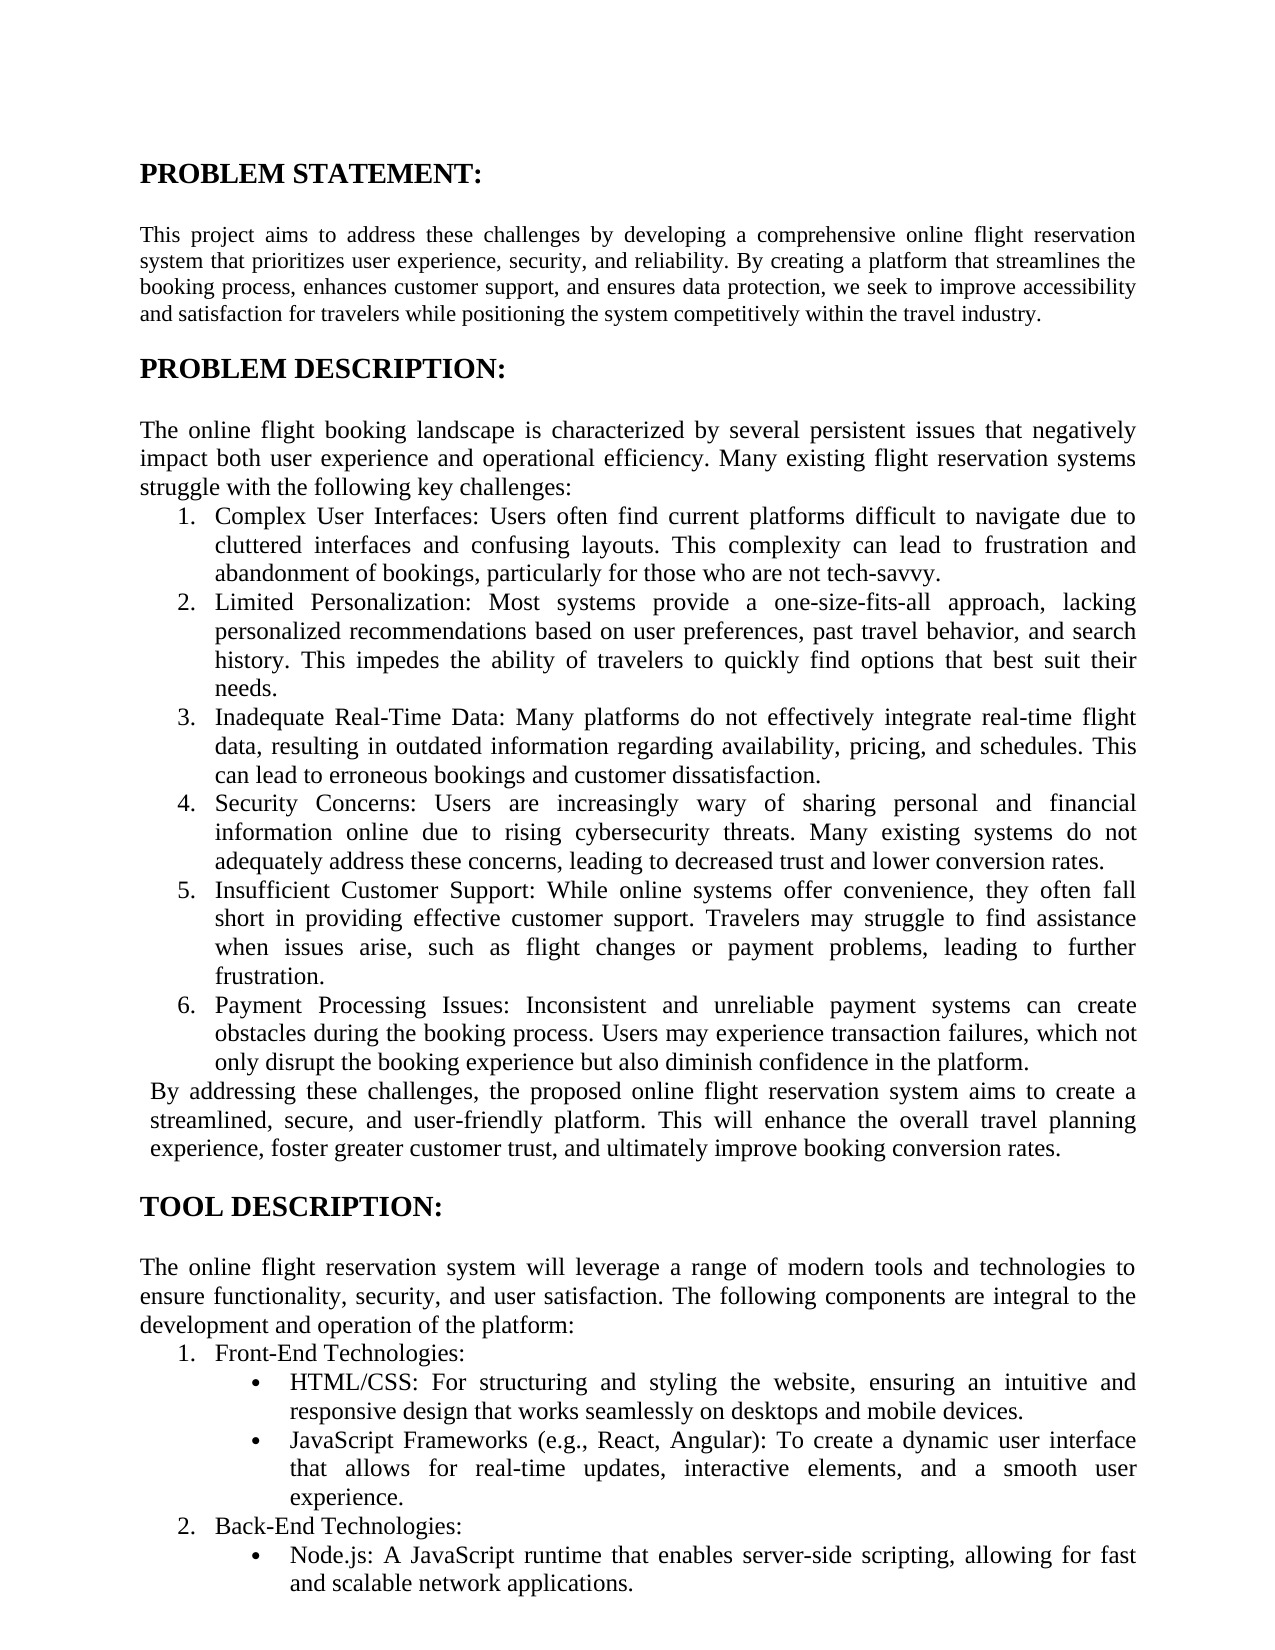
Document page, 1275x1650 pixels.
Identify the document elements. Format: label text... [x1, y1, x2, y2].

subtitle Payment Processing Issues: Inconsistent and unreliable payment systems can create obstacles during the booking process. Users may experience transaction failures, which not only disrupt the booking experience but also diminish confidence in the platform. [177, 990, 1137, 1076]
subtitle PROBLEM STATEMENT: [139, 156, 1137, 190]
list JavaScript Frameworks (e.g., React, Angular): To create a dynamic user interface that allows for real-time updates, interactive elements, and a smooth user experience. [252, 1425, 1137, 1511]
list Node.js: A JavaScript runtime that enables server-side scripting, allowing for fast and scalable network applications. [252, 1540, 1137, 1597]
list HTML/CSS: For structuring and styling the website, ensuring an intuitive and responsive design that works seamlessly on desktops and mobile devices. [252, 1367, 1137, 1425]
subtitle By addressing these challenges, the proposed online flight reservation system aims to create a streamlined, secure, and user-friendly platform. This will enhance the overall travel planning experience, foster greater customer trust, and ultimately improve booking conversion rates. [150, 1076, 1137, 1162]
subtitle Inadequate Real-Time Data: Many platforms do not effectively integrate real-time flight data, resulting in outdated information regarding availability, pricing, and schedules. This can lead to erroneous bookings and customer dissatisfaction. [177, 702, 1137, 788]
text This project aims to address these challenges by developing a comprehensive online flight reservation system that prioritizes user experience, security, and reliability. By creating a platform that streamlines the booking process, enhances customer support, and ensures data protection, we seek to improve accessibility and satisfaction for travelers while positioning the system competitively within the travel industry. [139, 221, 1137, 326]
subtitle Limited Personalization: Most systems provide a one-size-fits-all approach, lacking personalized recommendations based on user preferences, past travel behavior, and search history. This impedes the ability of travelers to quickly find options that best suit their needs. [177, 587, 1137, 702]
list Back-End Technologies: [177, 1511, 1137, 1540]
subtitle PROBLEM DESCRIPTION: [139, 351, 1137, 385]
list Front-End Technologies: [177, 1338, 1137, 1367]
text The online flight reservation system will leverage a range of modern tools and technologies to ensure functionality, security, and user satisfaction. The following components are integral to the development and operation of the platform: [139, 1252, 1137, 1338]
subtitle Security Concerns: Users are increasingly wary of sharing personal and financial information online due to rising cybersecurity threats. Many existing systems do not adequately address these concerns, leading to decreased trust and lower conversion rates. [177, 788, 1137, 875]
subtitle Insufficient Customer Support: While online systems offer convenience, they often fall short in providing effective customer support. Travelers may struggle to find assistance when issues arise, such as flight changes or payment problems, leading to further frustration. [177, 875, 1137, 990]
subtitle The online flight booking landscape is characterized by several persistent issues that negatively impact both user experience and operational efficiency. Many existing flight reservation systems struggle with the following key challenges: [139, 415, 1137, 501]
subtitle TOOL DESCRIPTION: [139, 1189, 1137, 1222]
subtitle Complex User Interfaces: Users often find current platforms difficult to navigate due to cluttered interfaces and confusing layouts. This complexity can lead to frustration and abandonment of bookings, particularly for those who are not tech-savvy. [177, 501, 1137, 587]
